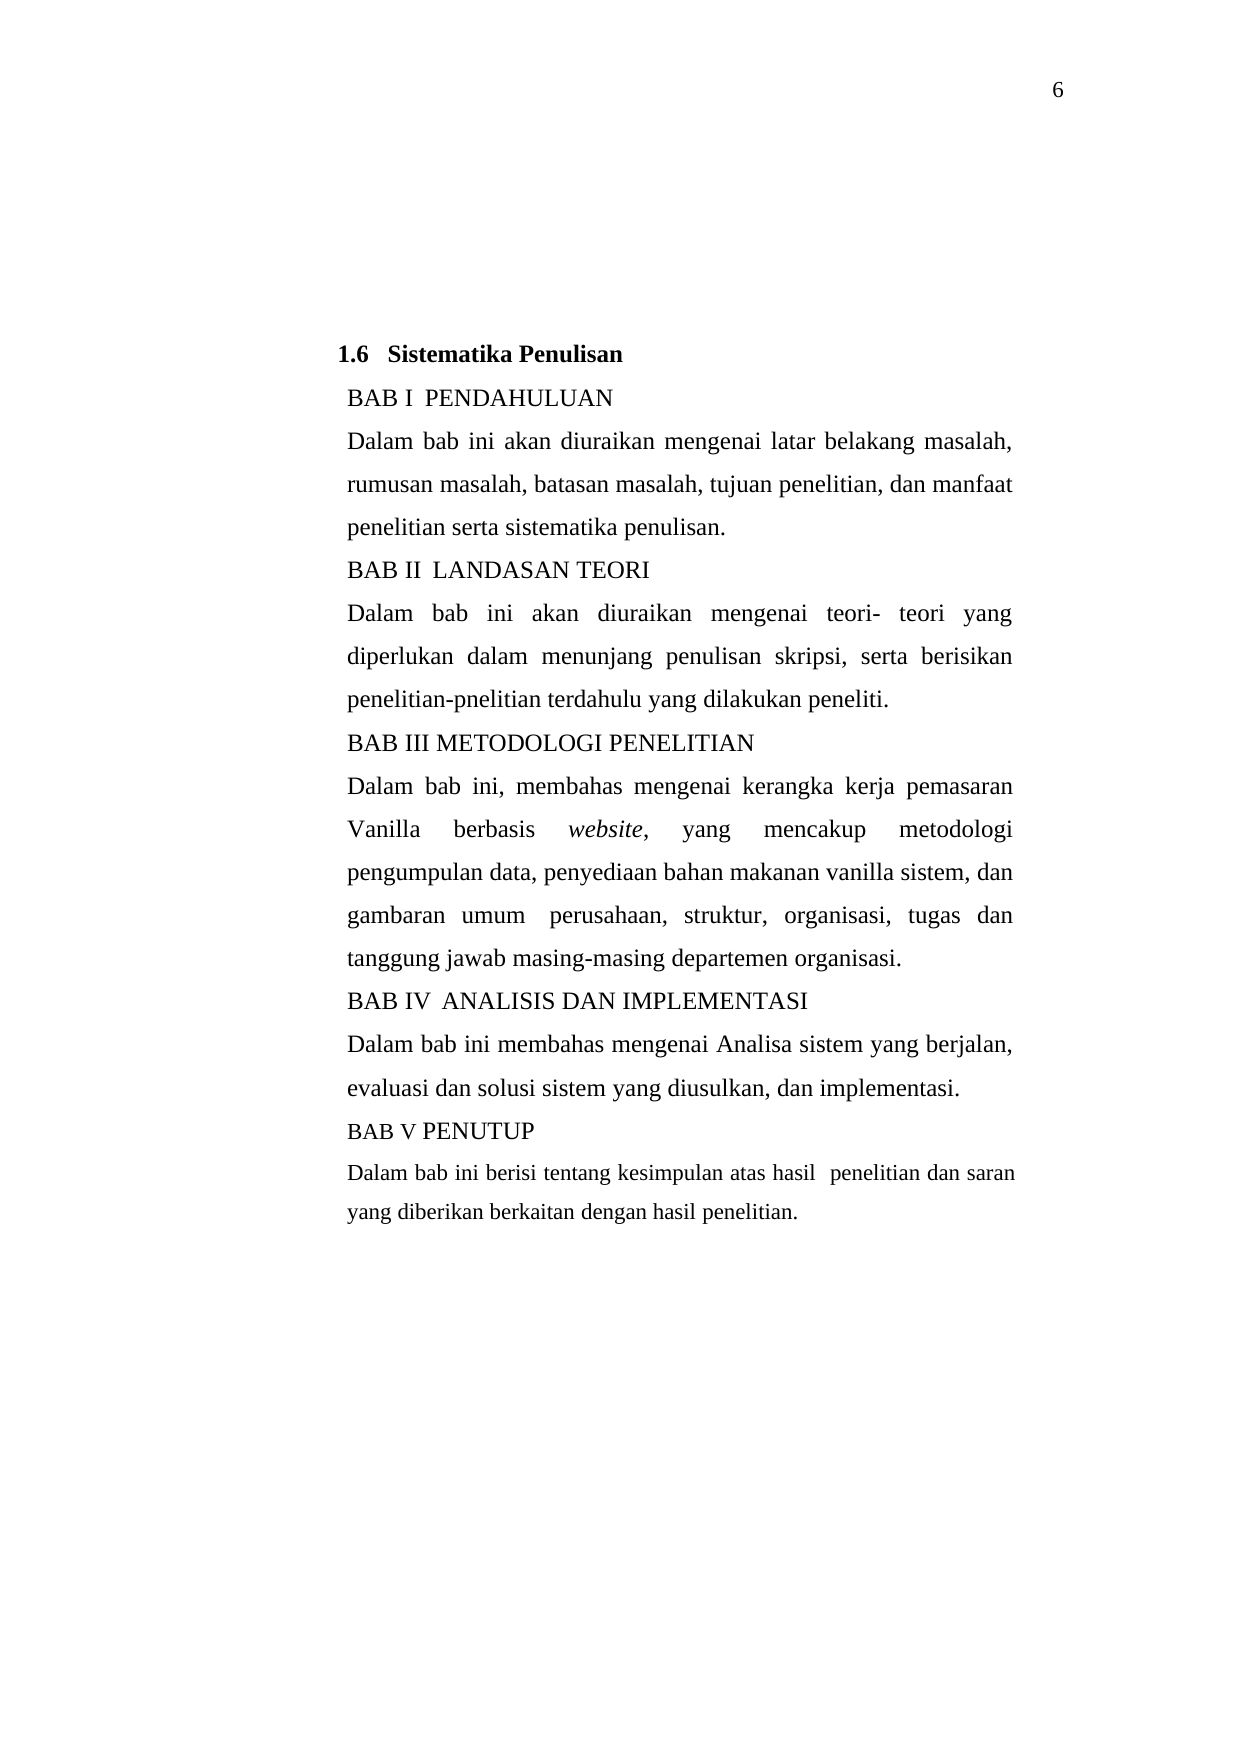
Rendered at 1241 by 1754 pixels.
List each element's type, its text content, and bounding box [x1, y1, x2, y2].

text BAB II LANDASAN TEORI [291, 555, 1015, 584]
subtitle 1.6 Sistematika Penulisan [300, 339, 1015, 368]
text BAB IV ANALISIS DAN IMPLEMENTASI [291, 986, 1015, 1015]
text Dalam bab ini berisi tentang kesimpulan atas hasil penelitian dan saran yang diberikan berkaitan dengan hasil penelitian. [347, 1159, 1015, 1225]
text Dalam bab ini akan diuraikan mengenai latar belakang masalah, rumusan masalah, batasan masalah, tujuan penelitian, dan manfaat penelitian serta sistematika penulisan. [347, 426, 1013, 541]
text Dalam bab ini akan diuraikan mengenai teori- teori yang diperlukan dalam menunjang penulisan skripsi, serta berisikan penelitian-pnelitian terdahulu yang dilakukan peneliti. [347, 598, 1013, 713]
text BAB I PENDAHULUAN [291, 383, 1015, 411]
text Dalam bab ini membahas mengenai Analisa sistem yang berjalan, evaluasi dan solusi sistem yang diusulkan, dan implementasi. [347, 1029, 1013, 1101]
text BAB V PENUTUP [291, 1116, 1015, 1144]
text Dalam bab ini, membahas mengenai kerangka kerja pemasaran Vanilla berbasis website, yang mencakup metodologi pengumpulan data, penyediaan bahan makanan vanilla sistem, dan gambaran umum perusahaan, struktur, organisasi, tugas dan tanggung jawab masing-masing departemen organisasi. [347, 771, 1013, 972]
text BAB III METODOLOGI PENELITIAN [347, 728, 1015, 756]
